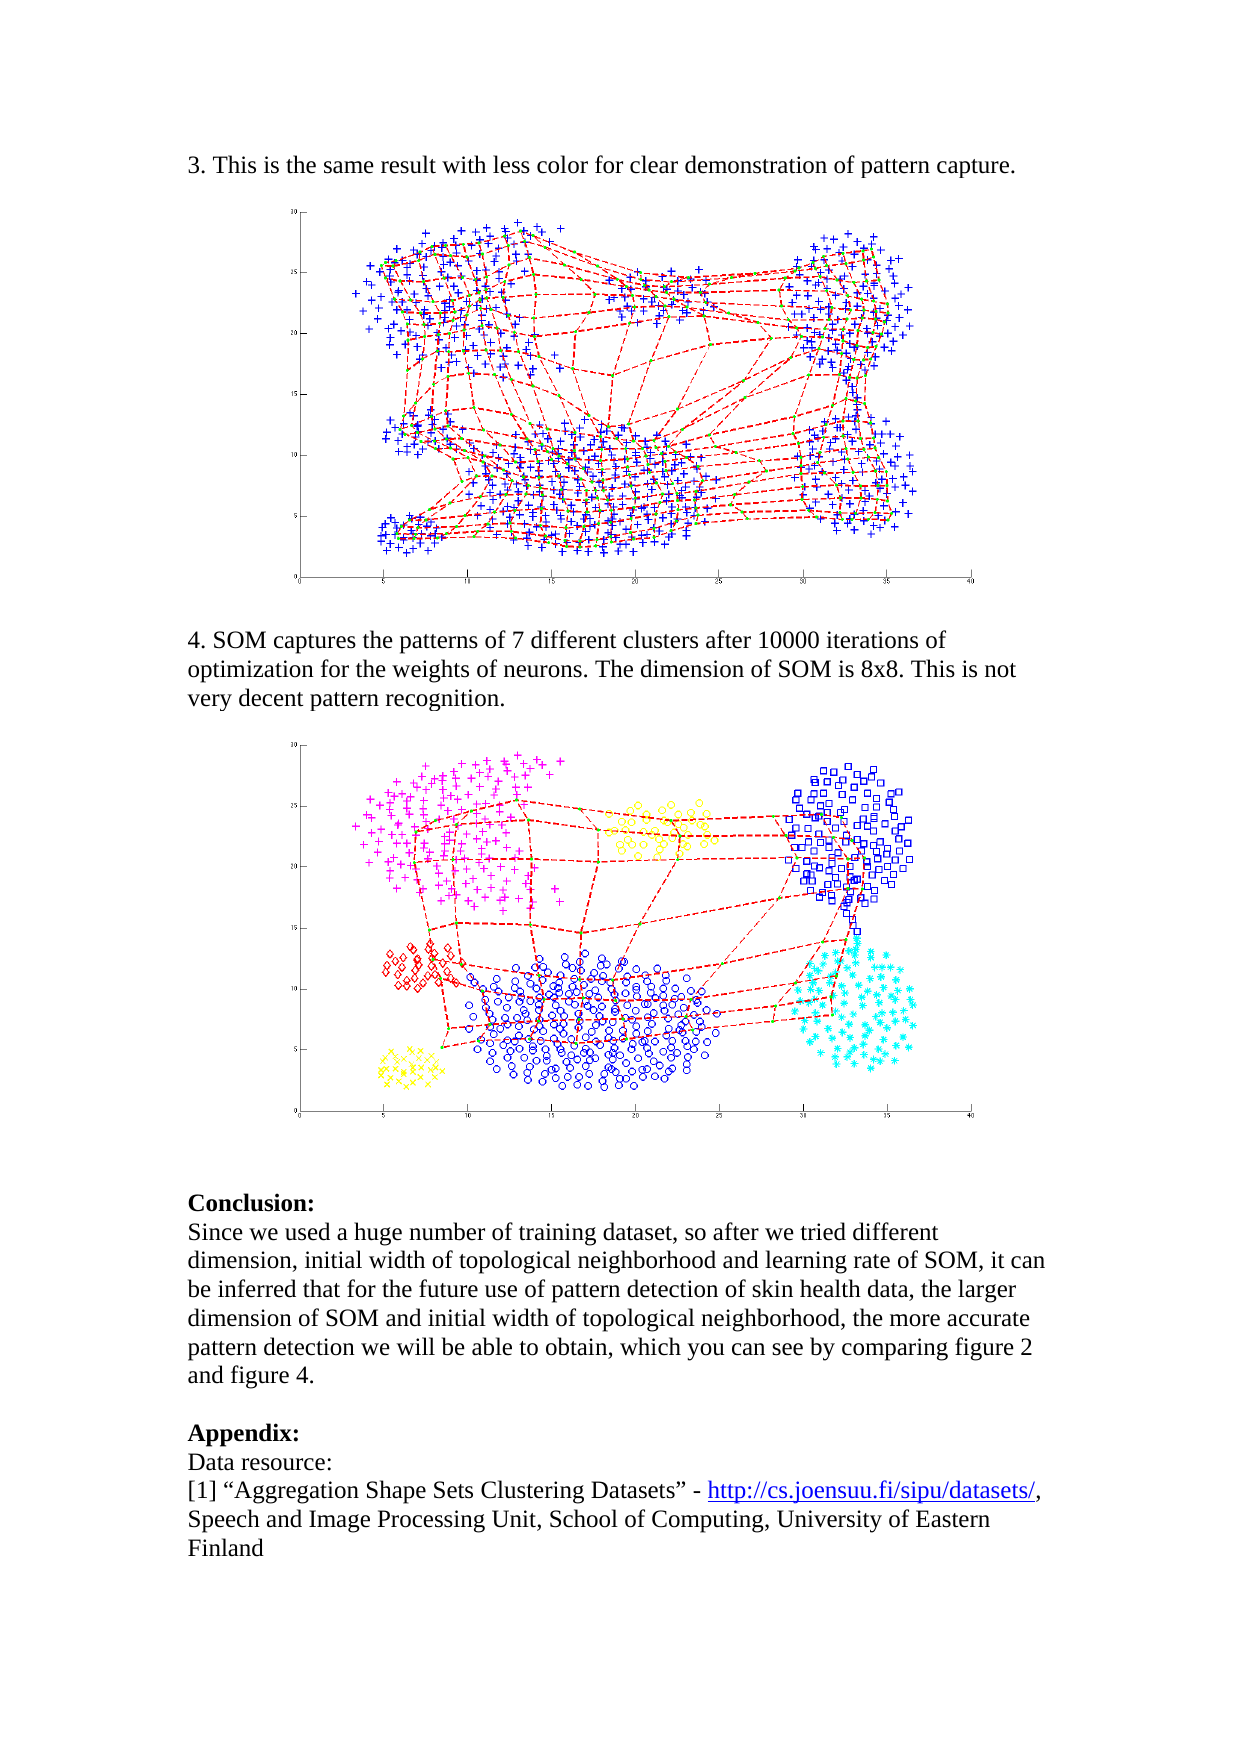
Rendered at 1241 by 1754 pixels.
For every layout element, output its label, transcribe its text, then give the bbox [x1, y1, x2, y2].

text 4. SOM captures the patterns of 7 different clusters after 10000 iterations of optimization for the weights of neurons. The dimension of SOM is 8x8. This is not very decent pattern recognition. [187, 626, 1053, 711]
picture [187, 711, 1053, 1160]
text 3. This is the same result with less color for clear demonstration of pattern capture. [187, 150, 1053, 178]
text [1] “Aggregation Shape Sets Clustering Datasets” - http://cs.joensuu.fi/sipu/datasets/, Speech and Image Processing Unit, School of Computing, University of Eastern Finland [187, 1476, 1053, 1562]
text Since we used a huge number of training dataset, so after we tried different dimension, initial width of topological neighborhood and learning rate of SOM, it can be inferred that for the future use of pattern detection of skin health data, the larger dimension of SOM and initial width of topological neighborhood, the more accurate pattern detection we will be able to obtain, which you can see by comparing figure 2 and figure 4. [187, 1217, 1053, 1389]
text Conclusion: [187, 1188, 1053, 1217]
picture [187, 178, 1053, 626]
text Appendix: [187, 1418, 1053, 1447]
text Data resource: [187, 1447, 1053, 1476]
